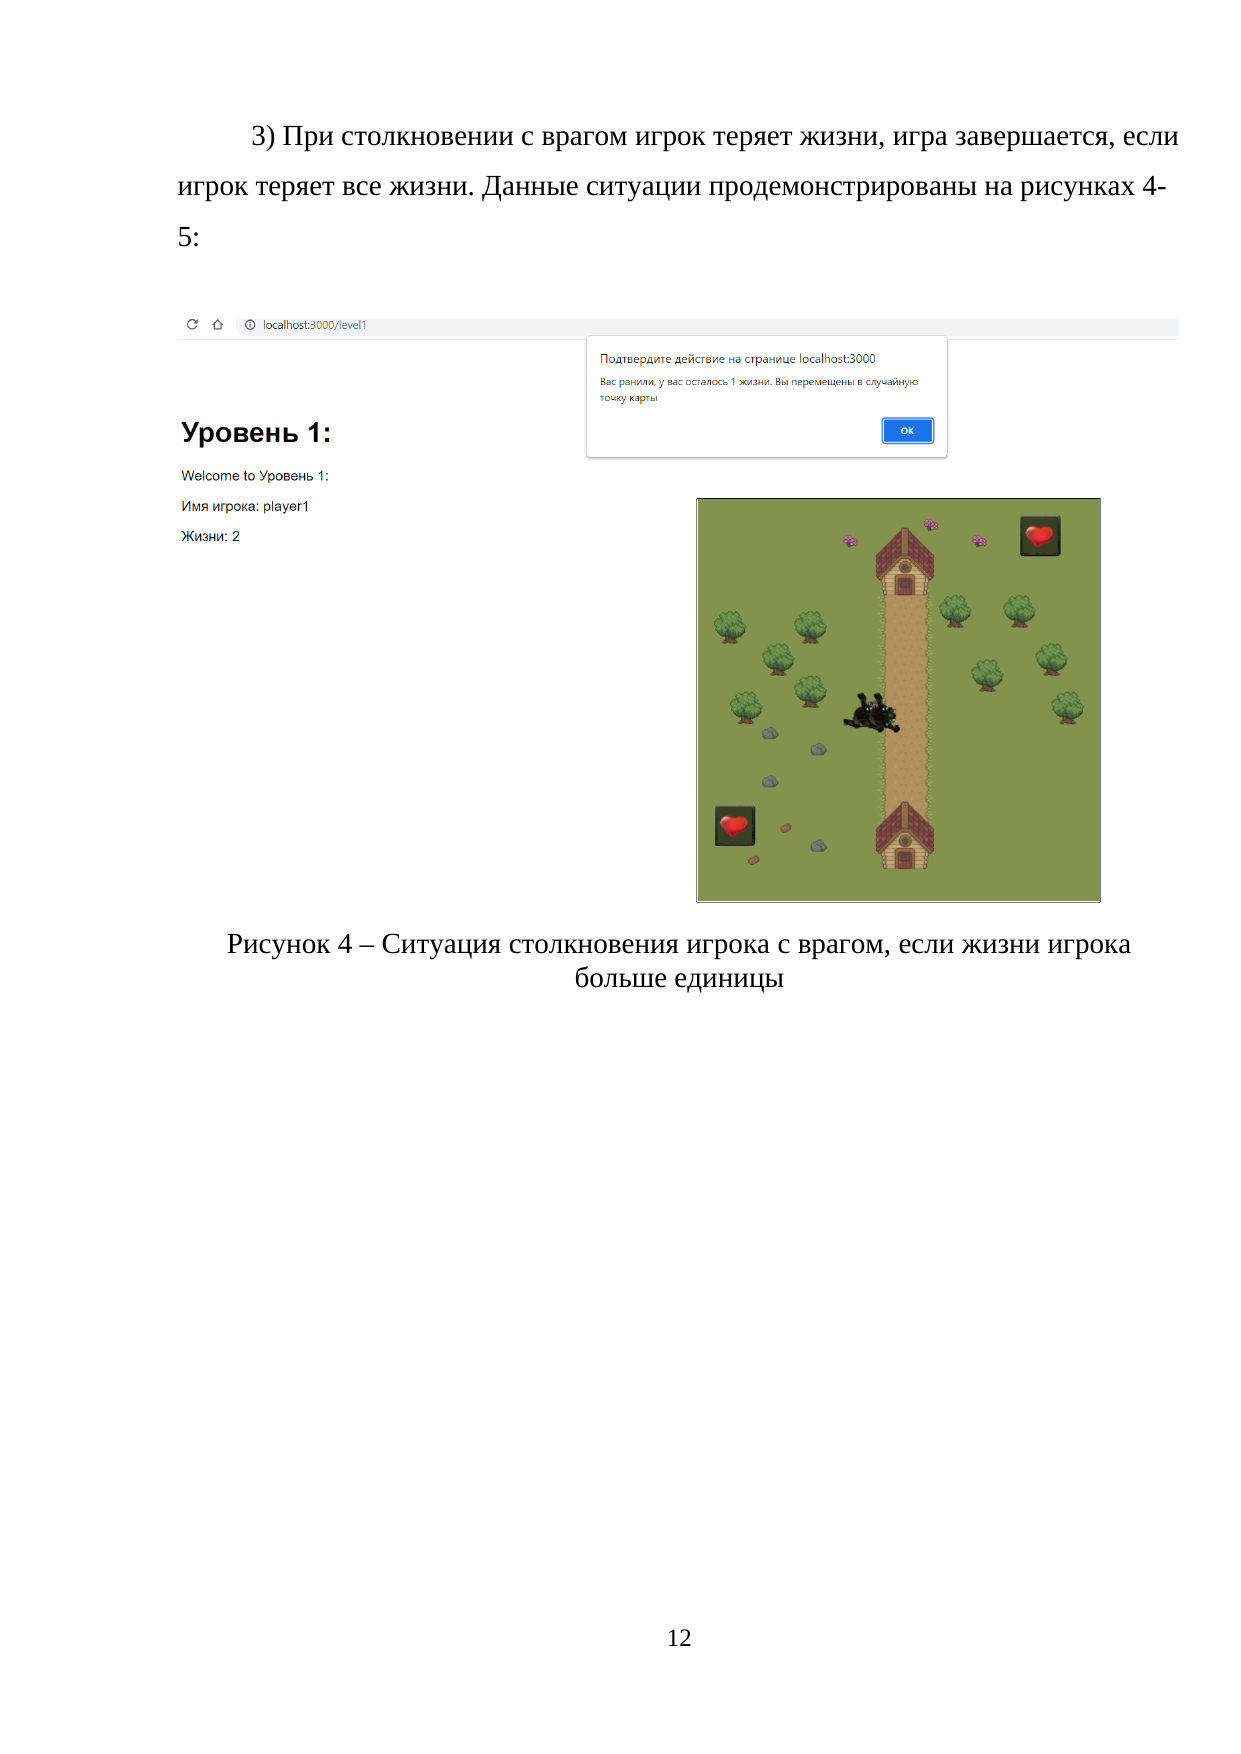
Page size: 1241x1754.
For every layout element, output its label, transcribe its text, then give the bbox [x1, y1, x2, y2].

picture [177, 319, 1180, 927]
text 3) При столкновении с врагом игрок теряет жизни, игра завершается, если игрок теряет все жизни. Данные ситуации продемонстрированы на рисунках 4-5: [177, 118, 1181, 252]
text Рисунок 4 – Ситуация столкновения игрока с врагом, если жизни игрока больше единицы [177, 927, 1181, 994]
